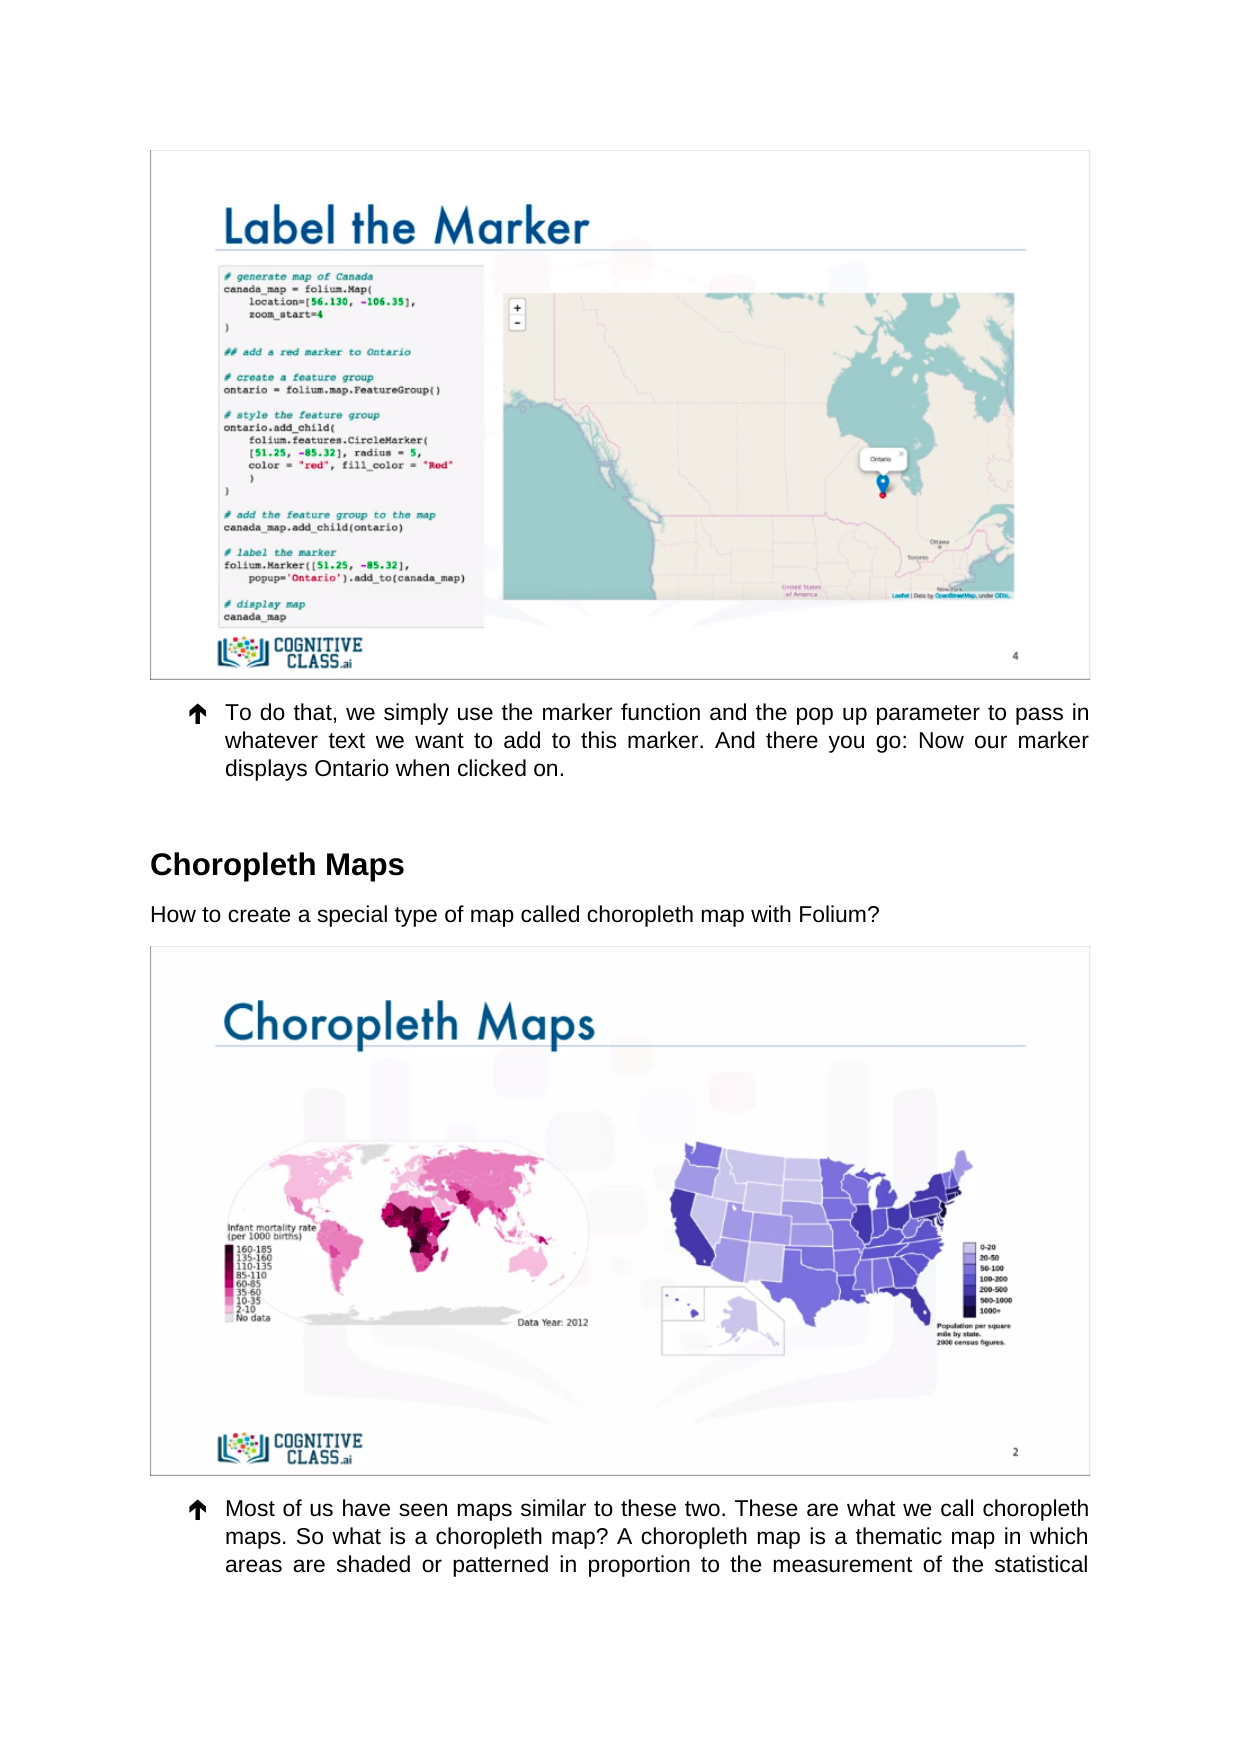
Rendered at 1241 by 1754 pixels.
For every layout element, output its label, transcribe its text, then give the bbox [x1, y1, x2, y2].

text How to create a special type of map called choropleth map with Folium? [150, 901, 1090, 927]
picture [150, 946, 1091, 1476]
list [187, 1494, 1090, 1578]
list To do that, we simply use the marker function and the pop up parameter to pass in whatever text we want to add to this marker. And there you go: Now our marker displays Ontario when clicked on. [187, 698, 1090, 782]
picture [150, 150, 1091, 680]
text Choropleth Maps [150, 846, 1090, 881]
